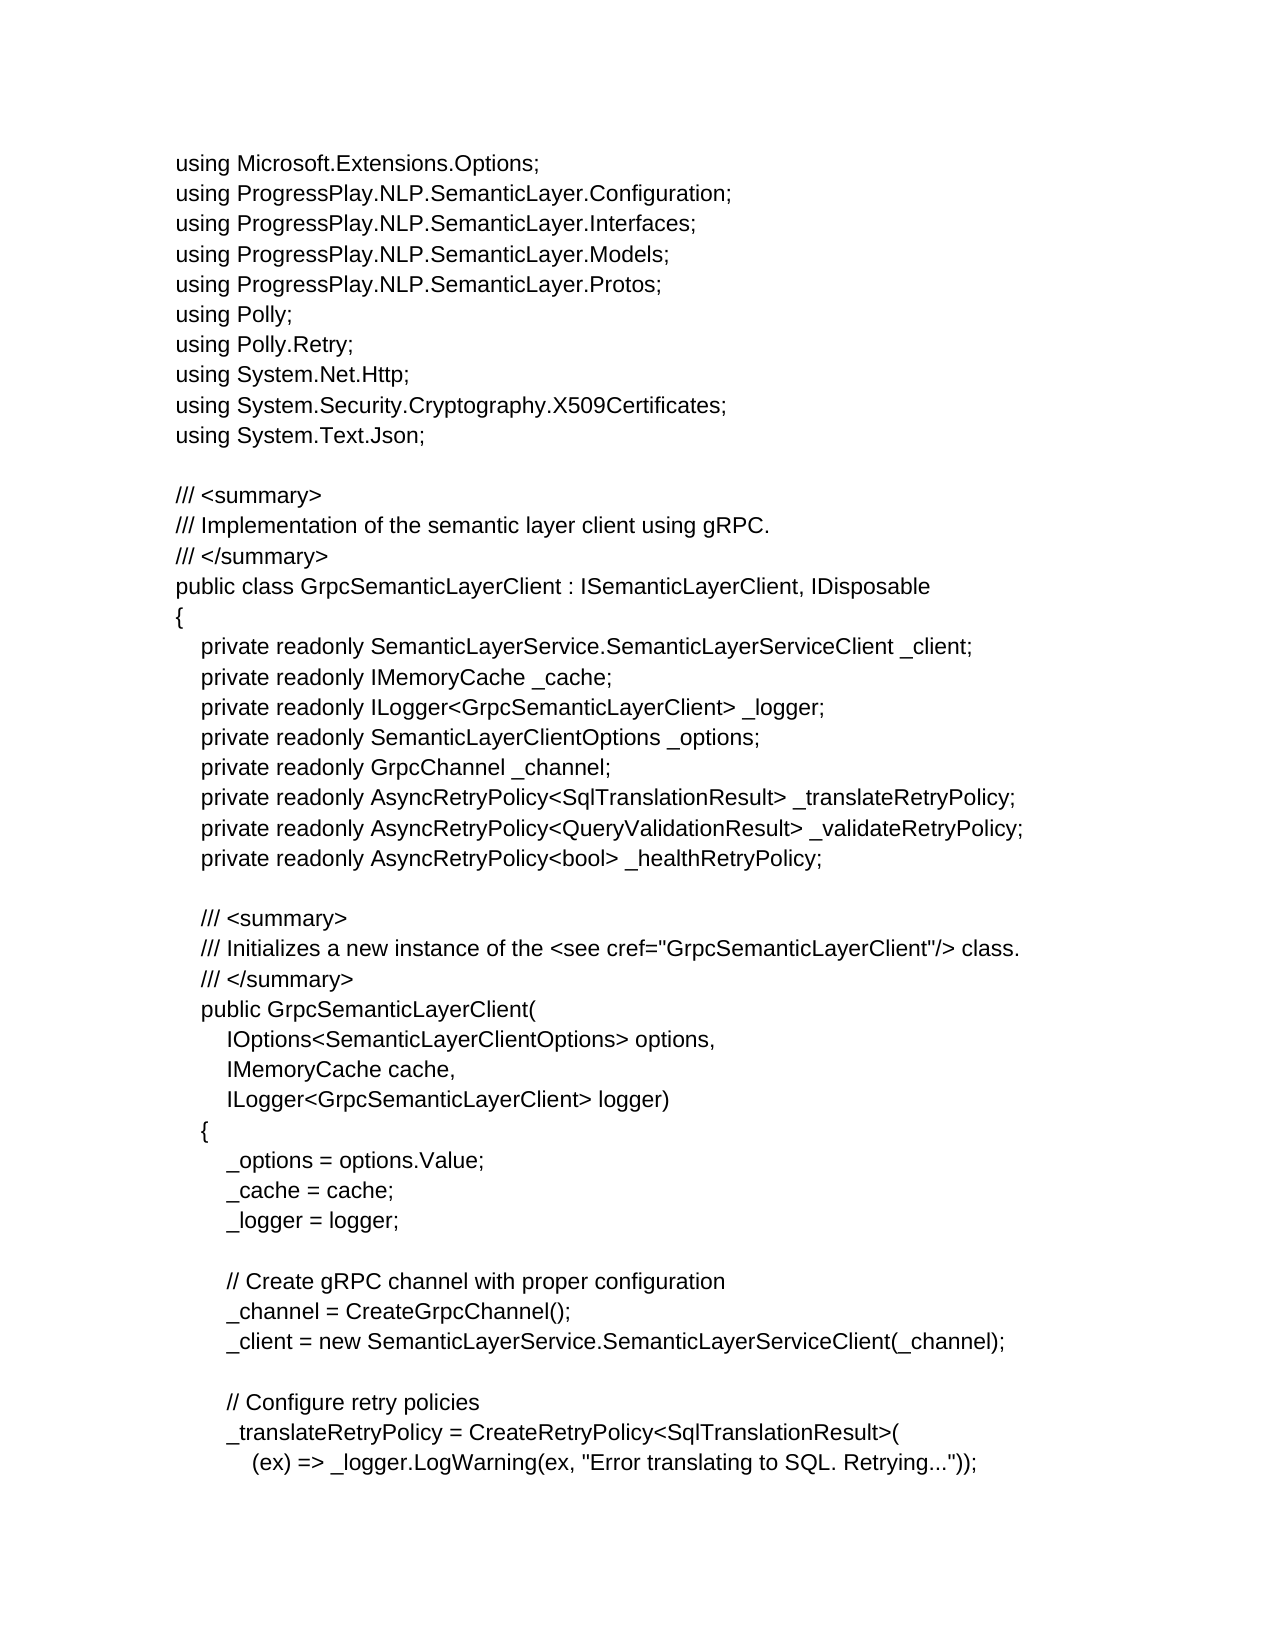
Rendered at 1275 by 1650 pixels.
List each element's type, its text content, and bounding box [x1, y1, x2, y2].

text /// Initializes a new instance of the <see cref="GrpcSemanticLayerClient"/> class. [150, 935, 1125, 962]
text private readonly GrpcChannel _channel; [150, 754, 1125, 781]
text _client = new SemanticLayerService.SemanticLayerServiceClient(_channel); [150, 1328, 1125, 1354]
text /// <summary> [150, 482, 1125, 509]
text using ProgressPlay.NLP.SemanticLayer.Models; [150, 241, 1125, 267]
text private readonly AsyncRetryPolicy<SqlTranslationResult> _translateRetryPolicy; [150, 784, 1125, 811]
text { [150, 603, 1125, 629]
text ILogger<GrpcSemanticLayerClient> logger) [150, 1086, 1125, 1113]
text using ProgressPlay.NLP.SemanticLayer.Interfaces; [150, 210, 1125, 237]
text using ProgressPlay.NLP.SemanticLayer.Configuration; [150, 180, 1125, 207]
text (ex) => _logger.LogWarning(ex, "Error translating to SQL. Retrying...")); [150, 1449, 1125, 1475]
text /// </summary> [150, 543, 1125, 569]
text using Microsoft.Extensions.Options; [150, 150, 1125, 176]
text private readonly AsyncRetryPolicy<bool> _healthRetryPolicy; [150, 845, 1125, 871]
text // Create gRPC channel with proper configuration [150, 1268, 1125, 1294]
text /// </summary> [150, 966, 1125, 992]
text _logger = logger; [150, 1207, 1125, 1234]
text private readonly AsyncRetryPolicy<QueryValidationResult> _validateRetryPolicy; [150, 814, 1125, 841]
text using ProgressPlay.NLP.SemanticLayer.Protos; [150, 271, 1125, 297]
text using Polly.Retry; [150, 331, 1125, 358]
text _options = options.Value; [150, 1147, 1125, 1173]
text _translateRetryPolicy = CreateRetryPolicy<SqlTranslationResult>( [150, 1419, 1125, 1445]
text using Polly; [150, 301, 1125, 327]
text IMemoryCache cache, [150, 1056, 1125, 1083]
text _channel = CreateGrpcChannel(); [150, 1298, 1125, 1324]
text { [150, 1117, 1125, 1143]
text private readonly SemanticLayerClientOptions _options; [150, 724, 1125, 750]
text private readonly ILogger<GrpcSemanticLayerClient> _logger; [150, 694, 1125, 720]
text /// Implementation of the semantic layer client using gRPC. [150, 512, 1125, 539]
text using System.Text.Json; [150, 422, 1125, 448]
text IOptions<SemanticLayerClientOptions> options, [150, 1026, 1125, 1052]
text /// <summary> [150, 905, 1125, 932]
text public GrpcSemanticLayerClient( [150, 996, 1125, 1022]
text using System.Security.Cryptography.X509Certificates; [150, 392, 1125, 418]
text private readonly IMemoryCache _cache; [150, 663, 1125, 690]
text _cache = cache; [150, 1177, 1125, 1203]
text private readonly SemanticLayerService.SemanticLayerServiceClient _client; [150, 633, 1125, 660]
text public class GrpcSemanticLayerClient : ISemanticLayerClient, IDisposable [150, 573, 1125, 599]
text // Configure retry policies [150, 1388, 1125, 1415]
text using System.Net.Http; [150, 361, 1125, 388]
